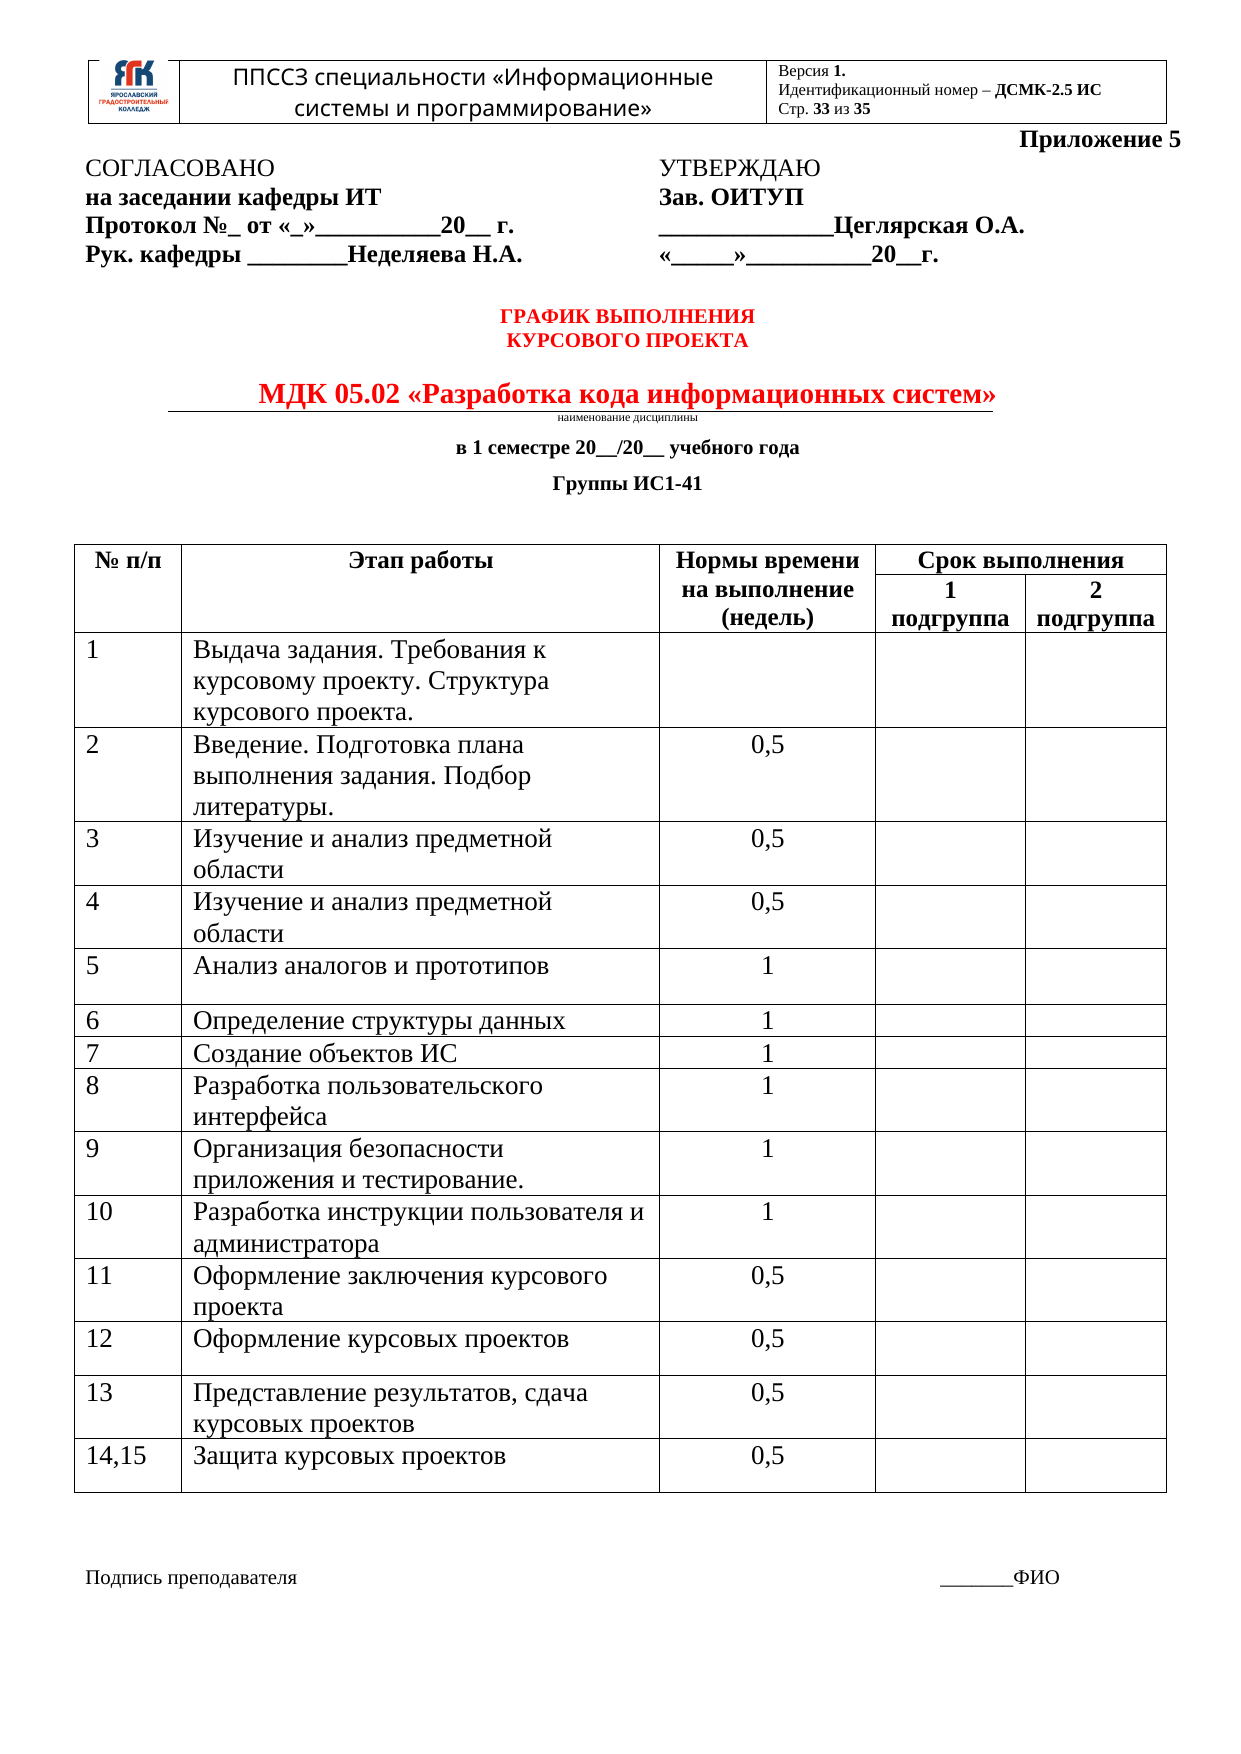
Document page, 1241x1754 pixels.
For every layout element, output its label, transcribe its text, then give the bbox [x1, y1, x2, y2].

table_cell 1 [660, 1037, 875, 1068]
table_header СОГЛАСОВАНО на заседании кафедры ИТ Протокол №_ от «_»__________20__ г. Рук. кафедры ________Неделяева Н.А. [85, 153, 647, 268]
text МДК 05.02 «Разработка кода информационных систем» [74, 376, 1181, 409]
table_cell 1 [75, 633, 181, 727]
text наименование дисциплины [74, 409, 1181, 434]
table_cell Разработка инструкции пользователя и администратора [182, 1196, 659, 1258]
table_cell Изучение и анализ предметной области [182, 822, 659, 884]
table_cell Определение структуры данных [182, 1005, 659, 1036]
table_cell [876, 1005, 1025, 1036]
table_cell 7 [75, 1037, 181, 1068]
table_cell 1 [660, 1196, 875, 1258]
picture [99, 60, 169, 112]
table_cell Оформление заключения курсового проекта [182, 1259, 659, 1321]
table_cell [876, 949, 1025, 1003]
table_header Подпись преподавателя [74, 1565, 572, 1601]
table_cell Организация безопасности приложения и тестирование. [182, 1132, 659, 1194]
table_cell [876, 1322, 1025, 1375]
table_cell [1026, 1037, 1166, 1068]
table_cell 1 [660, 1132, 875, 1194]
text Группы ИС1-41 [74, 471, 1181, 495]
table_cell 13 [75, 1376, 181, 1438]
table_cell 6 [75, 1005, 181, 1036]
text Приложение 5 [74, 88, 1181, 153]
table_header УТВЕРЖДАЮ Зав. ОИТУП ______________Цеглярская О.А. «_____»__________20__г. [648, 153, 1071, 268]
table_cell Изучение и анализ предметной области [182, 886, 659, 948]
table_cell [1026, 1376, 1166, 1438]
table_cell [1026, 1132, 1166, 1194]
table_cell [1026, 1439, 1166, 1492]
table_cell [1026, 1322, 1166, 1375]
table_cell 14,15 [75, 1439, 181, 1492]
table_cell 0,5 [660, 886, 875, 948]
table_cell 1 [660, 949, 875, 1003]
table_cell Создание объектов ИС [182, 1037, 659, 1068]
table_cell [876, 1376, 1025, 1438]
table_cell [1026, 822, 1166, 884]
table_cell [876, 1132, 1025, 1194]
table_header Этап работы [182, 545, 659, 632]
table_cell Выдача задания. Требования к курсовому проекту. Структура курсового проекта. [182, 633, 659, 727]
table_cell [1026, 728, 1166, 821]
table_cell [876, 1037, 1025, 1068]
table_cell 0,5 [660, 1322, 875, 1375]
table_cell [876, 1069, 1025, 1131]
table_cell [876, 1196, 1025, 1258]
table_cell Анализ аналогов и прототипов [182, 949, 659, 1003]
table_cell [876, 633, 1025, 727]
table_cell Защита курсовых проектов [182, 1439, 659, 1492]
table_cell Представление результатов, сдача курсовых проектов [182, 1376, 659, 1438]
table_cell 12 [75, 1322, 181, 1375]
table_cell [1026, 1259, 1166, 1321]
table_cell 4 [75, 886, 181, 948]
text ГРАФИК ВЫПОЛНЕНИЯ [74, 304, 1181, 328]
table_cell [876, 822, 1025, 884]
table_cell 0,5 [660, 822, 875, 884]
table_cell 0,5 [660, 728, 875, 821]
table_cell [876, 728, 1025, 821]
table_cell 8 [75, 1069, 181, 1131]
table_cell Оформление курсовых проектов [182, 1322, 659, 1375]
table_header № п/п [75, 545, 181, 632]
table_cell 2 подгруппа [1026, 575, 1166, 632]
table_cell [660, 633, 875, 727]
table_cell 1 подгруппа [876, 575, 1025, 632]
table_cell [1026, 1069, 1166, 1131]
table_cell 0,5 [660, 1376, 875, 1438]
table_cell [876, 886, 1025, 948]
table_cell [1026, 886, 1166, 948]
table_cell [1026, 1196, 1166, 1258]
table_cell 0,5 [660, 1259, 875, 1321]
table_cell Разработка пользовательского интерфейса [182, 1069, 659, 1131]
table_cell [876, 1259, 1025, 1321]
table_cell 10 [75, 1196, 181, 1258]
table_cell 9 [75, 1132, 181, 1194]
table_cell [1026, 633, 1166, 727]
table_cell [1026, 1005, 1166, 1036]
table_cell 1 [660, 1005, 875, 1036]
text в 1 семестре 20__/20__ учебного года [74, 434, 1181, 459]
table_cell 2 [75, 728, 181, 821]
table_cell [1026, 949, 1166, 1003]
table_cell 11 [75, 1259, 181, 1321]
text КУРСОВОГО ПРОЕКТА [74, 328, 1181, 352]
table_cell 3 [75, 822, 181, 884]
table_cell 5 [75, 949, 181, 1003]
table_cell [876, 1439, 1025, 1492]
table_cell 1 [660, 1069, 875, 1131]
table_cell 0,5 [660, 1439, 875, 1492]
table_header _______ФИО [572, 1565, 1071, 1601]
table_header Нормы времени на выполнение (недель) [660, 545, 875, 632]
table_cell Введение. Подготовка плана выполнения задания. Подбор литературы. [182, 728, 659, 821]
table_header Срок выполнения [876, 545, 1166, 574]
